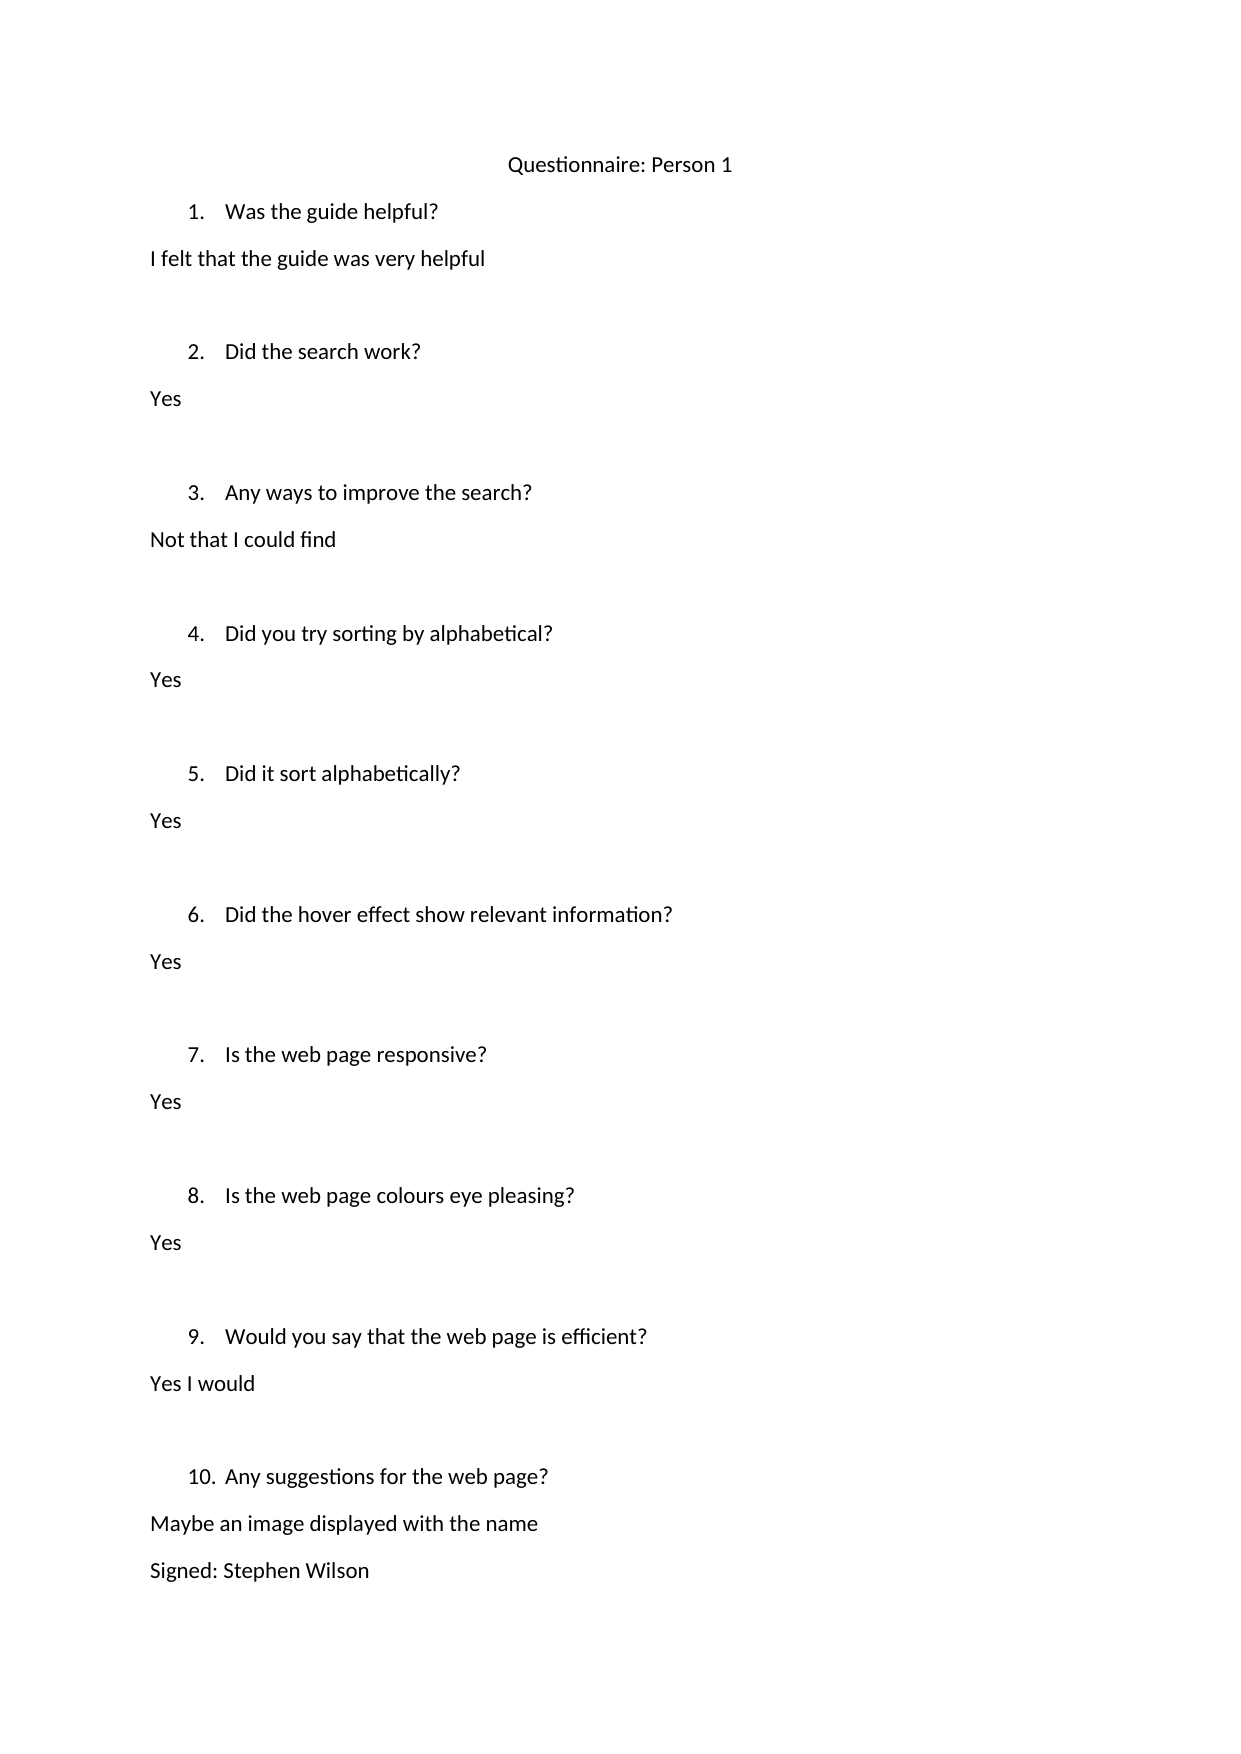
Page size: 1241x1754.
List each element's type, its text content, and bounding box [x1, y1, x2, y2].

list Did the hover effect show relevant information? [187, 900, 1090, 928]
text Signed: Stephen Wilson [150, 1556, 1090, 1584]
text Yes [150, 1228, 1090, 1256]
text Yes I would [150, 1369, 1090, 1397]
list Is the web page responsive? [187, 1041, 1090, 1069]
text Yes [150, 1087, 1090, 1116]
list Did you try sorting by alphabetical? [187, 619, 1090, 647]
list Was the guide helpful? [187, 197, 1090, 225]
text Yes [150, 806, 1090, 834]
text I felt that the guide was very helpful [150, 244, 1090, 272]
text Yes [150, 666, 1090, 694]
list Any suggestions for the web page? [187, 1462, 1090, 1491]
text Maybe an image displayed with the name [150, 1509, 1090, 1537]
text Yes [150, 384, 1090, 412]
text Not that I could find [150, 525, 1090, 553]
list Would you say that the web page is efficient? [187, 1322, 1090, 1350]
list Is the web page colours eye pleasing? [187, 1181, 1090, 1209]
text Questionnaire: Person 1 [150, 150, 1090, 178]
list Any ways to improve the search? [187, 478, 1090, 506]
list Did it sort alphabetically? [187, 759, 1090, 787]
text Yes [150, 947, 1090, 975]
list Did the search work? [187, 337, 1090, 366]
